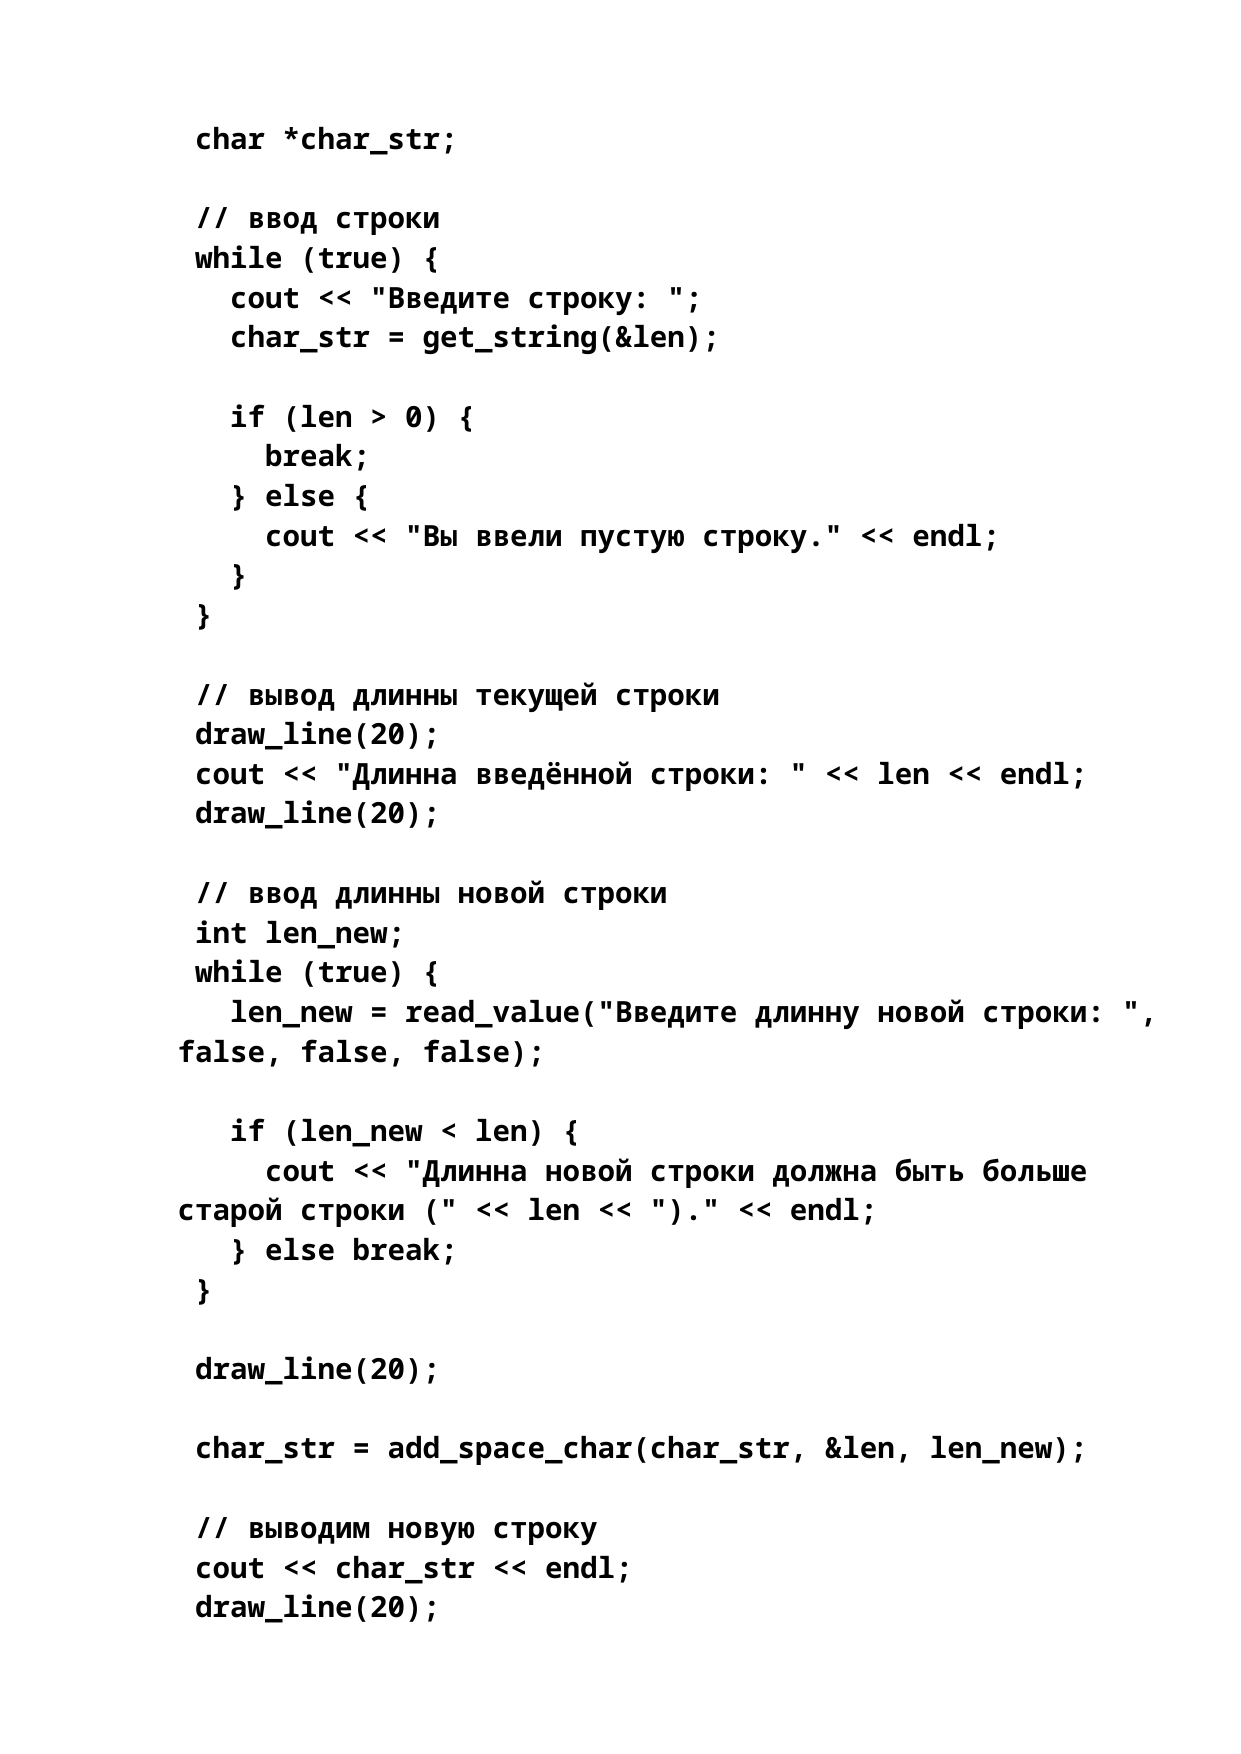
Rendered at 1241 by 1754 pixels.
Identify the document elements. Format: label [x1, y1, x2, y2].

text [177, 118, 1181, 1626]
